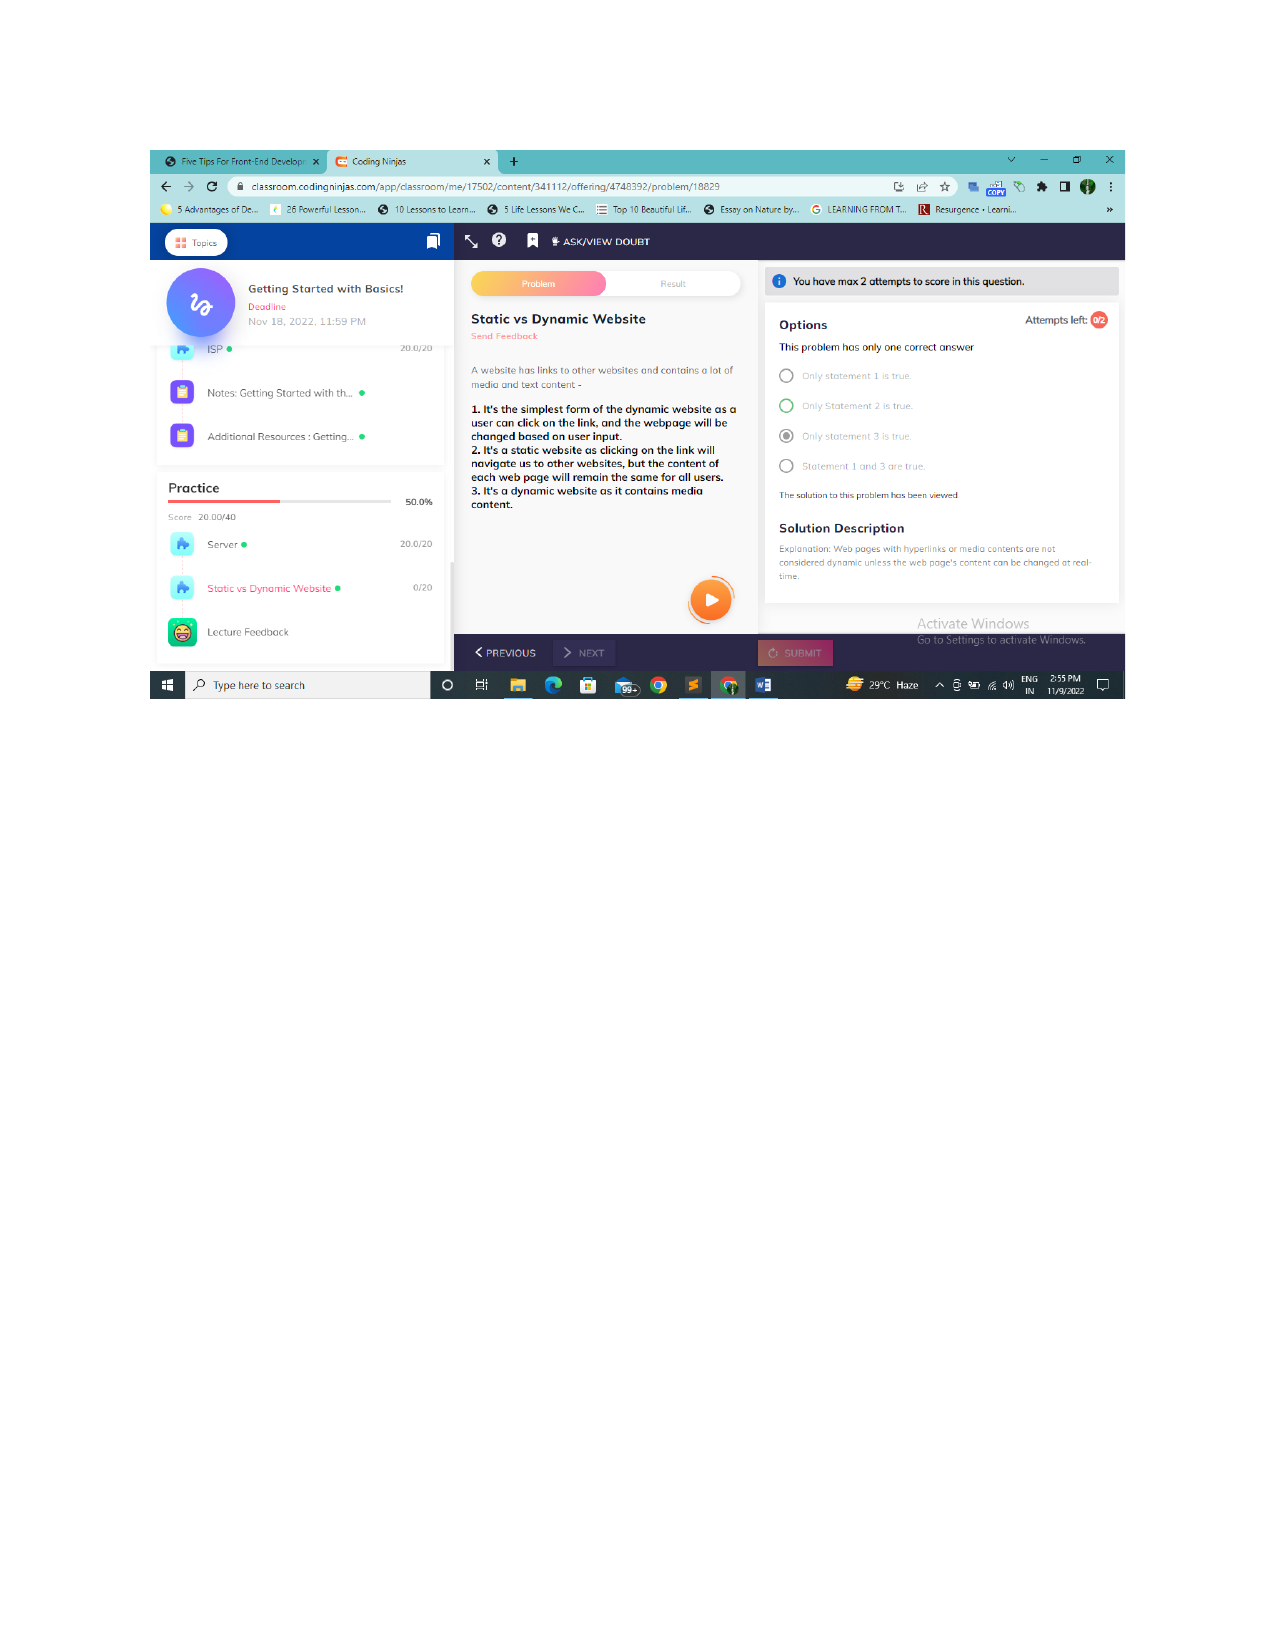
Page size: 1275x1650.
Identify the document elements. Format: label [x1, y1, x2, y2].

picture [150, 150, 1125, 699]
